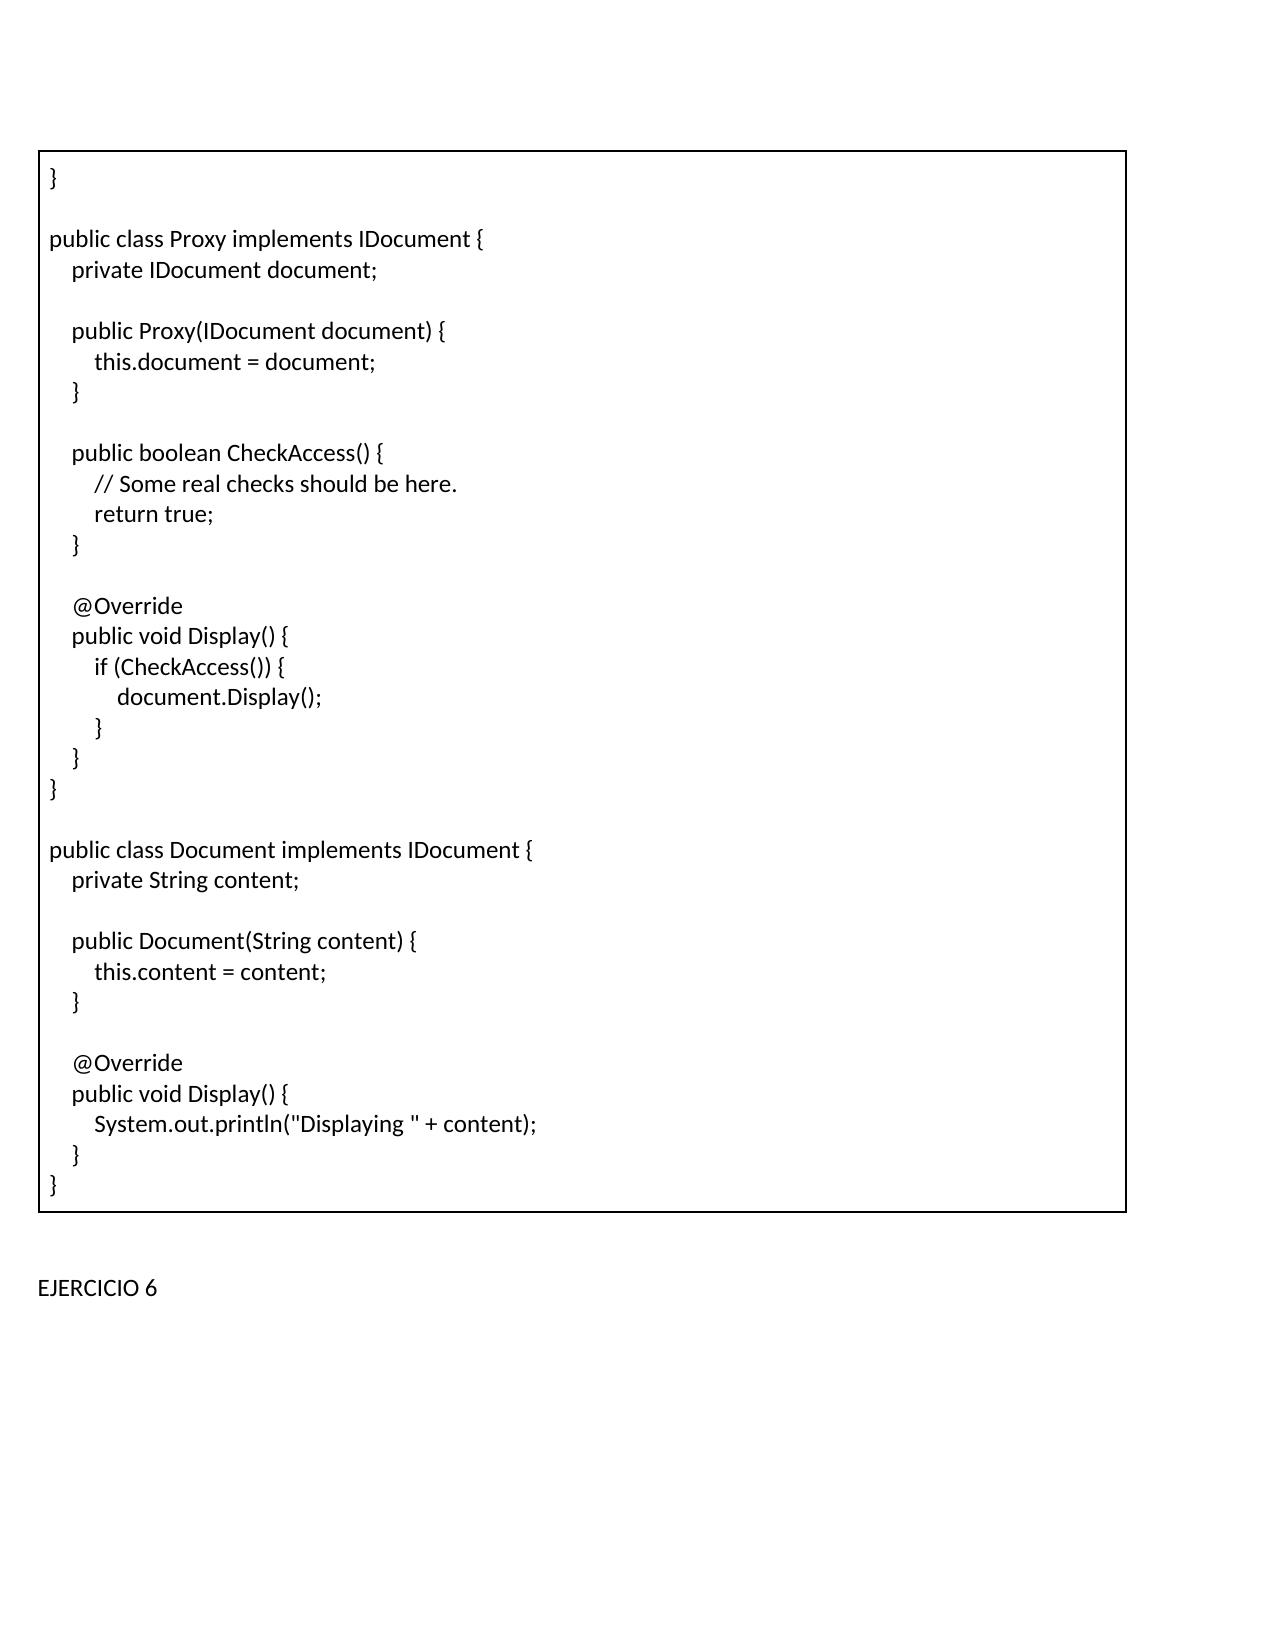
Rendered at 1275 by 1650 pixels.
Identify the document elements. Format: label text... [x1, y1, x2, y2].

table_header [40, 152, 1125, 1211]
text EJERCICIO 6 [37, 1272, 1245, 1302]
